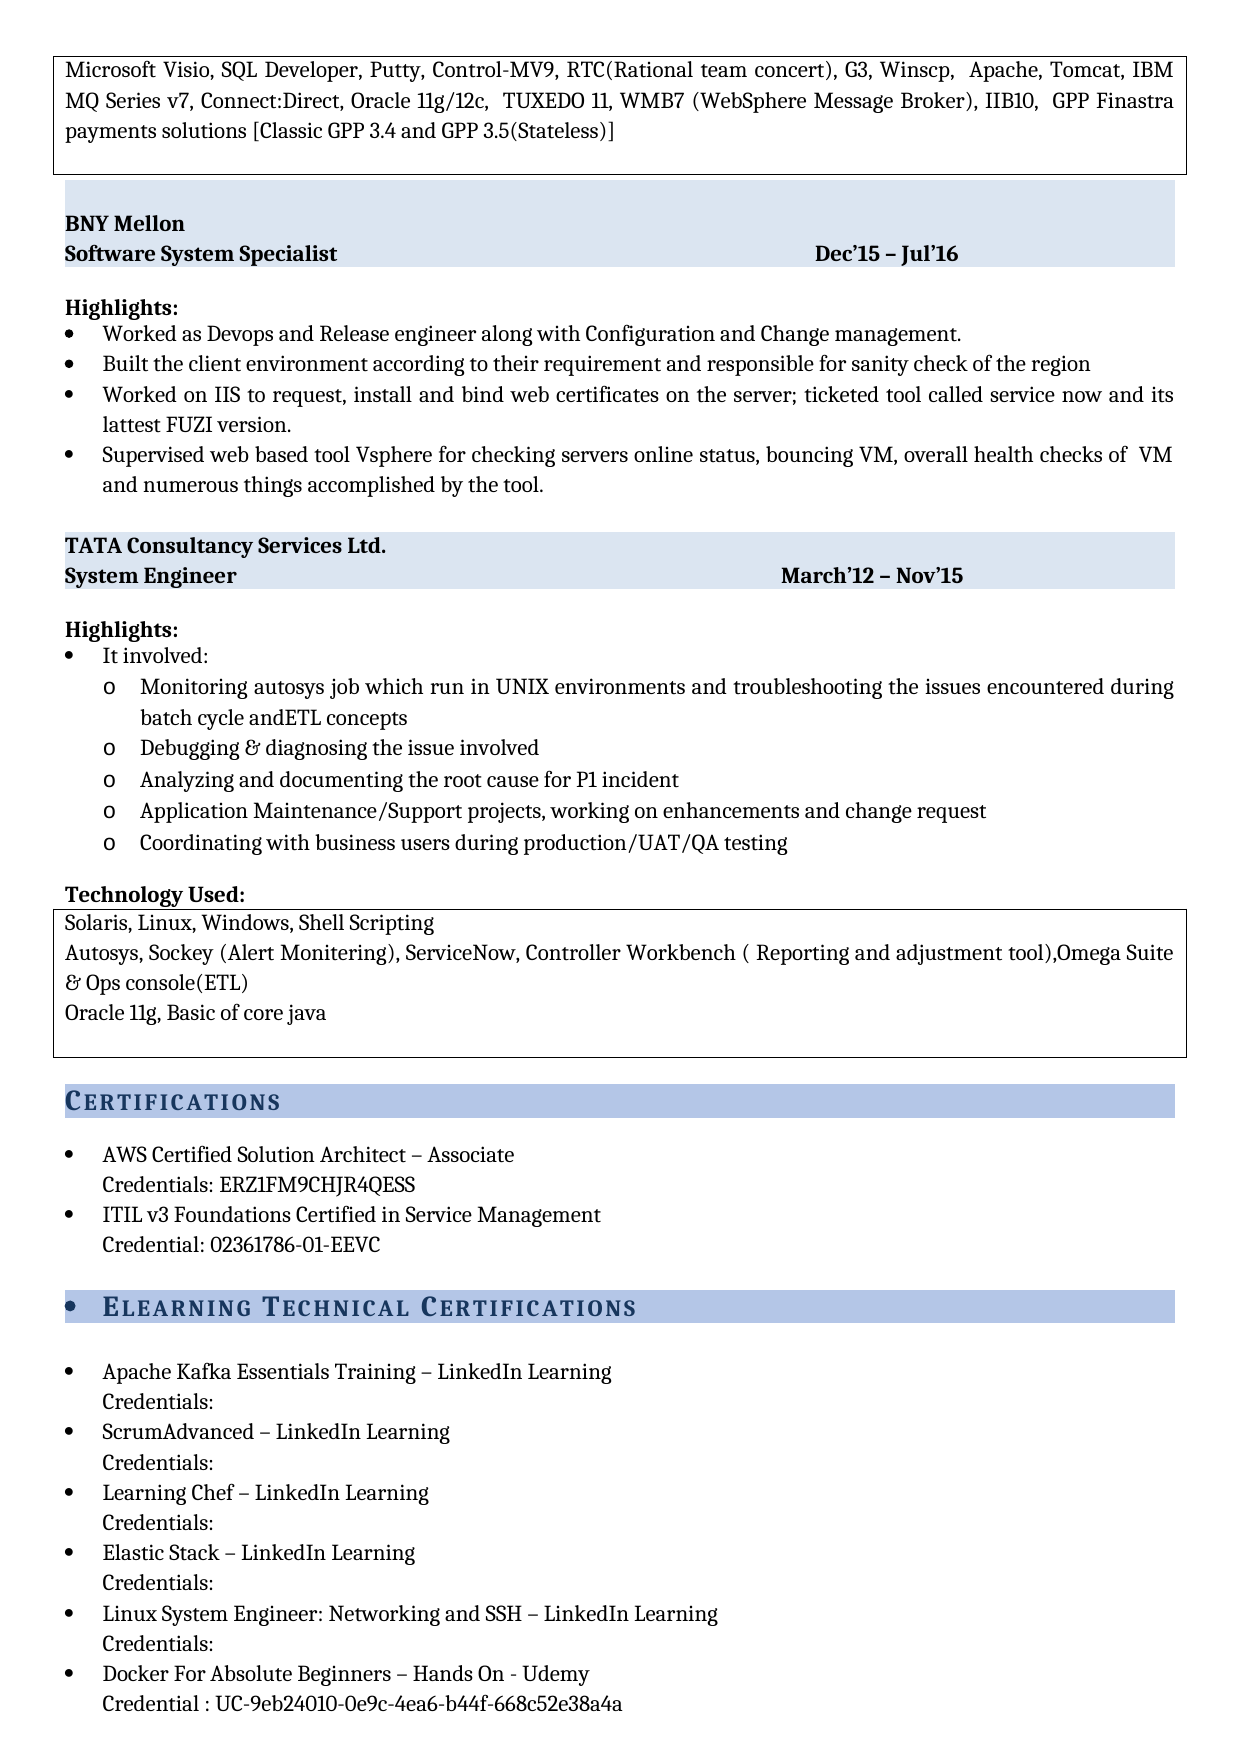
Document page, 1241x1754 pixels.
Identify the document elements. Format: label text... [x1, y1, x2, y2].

list AWS Certified Solution Architect – Associate [65, 1142, 1175, 1168]
list Credentials: [102, 1510, 1175, 1536]
list Apache Kafka Essentials Training – LinkedIn Learning [65, 1359, 1175, 1385]
list Linux System Engineer: Networking and SSH – LinkedIn Learning [65, 1600, 1175, 1627]
list Coordinating with business users during production/UAT/QA testing [102, 830, 1175, 857]
list Supervised web based tool Vsphere for checking servers online status, bouncing VM, overall health checks of VM and numerous things accomplished by the tool. [65, 442, 1175, 498]
text Certifications [65, 1084, 1175, 1118]
list Learning Chef – LinkedIn Learning [65, 1479, 1175, 1506]
list ITIL v3 Foundations Certified in Service Management [65, 1202, 1175, 1228]
text Highlights: [65, 295, 1175, 321]
list Application Maintenance/Support projects, working on enhancements and change request [102, 798, 1175, 826]
table_header Solaris, Linux, Windows, Shell Scripting Autosys, Sockey (Alert Monitering), ServiceNow, Controller Workbench ( Reporting and adjustment tool),Omega Suite & Ops console(ETL) Oracle 11g, Basic of core java [54, 910, 1186, 1057]
list Credential: 02361786-01-EEVC [102, 1232, 1175, 1258]
list Monitoring autosys job which run in UNIX environments and troubleshooting the issues encountered during batch cycle andETL concepts [102, 673, 1175, 731]
list Credentials: [102, 1389, 1175, 1415]
list It involved: [65, 643, 1175, 669]
list Worked as Devops and Release engineer along with Configuration and Change management. [65, 321, 1175, 347]
list Credentials: [102, 1631, 1175, 1657]
list Credentials: [102, 1570, 1175, 1596]
list Worked on IIS to request, install and bind web certificates on the server; ticketed tool called service now and its lattest FUZI version. [65, 381, 1175, 438]
list Debugging & diagnosing the issue involved [102, 735, 1175, 762]
list Elearning Technical Certifications [65, 1290, 1175, 1323]
list System Engineer March’12 – Nov’15 [65, 563, 1175, 589]
list Credentials: ERZ1FM9CHJR4QESS [102, 1172, 1175, 1198]
list ScrumAdvanced – LinkedIn Learning [65, 1419, 1175, 1445]
list TATA Consultancy Services Ltd. [65, 532, 1175, 559]
list Analyzing and documenting the root cause for P1 incident [102, 767, 1175, 794]
list Elastic Stack – LinkedIn Learning [65, 1540, 1175, 1566]
list BNY Mellon [65, 210, 1175, 237]
text Highlights: [65, 617, 1175, 643]
list Docker For Absolute Beginners – Hands On - Udemy Credential : UC-9eb24010-0e9c-4ea6-b44f-668c52e38a4a [65, 1661, 1175, 1717]
text Technology Used: [65, 882, 1175, 908]
list Built the client environment according to their requirement and responsible for sanity check of the region [65, 351, 1175, 378]
list Credentials: [102, 1449, 1175, 1476]
list Software System Specialist Dec’15 – Jul’16 [65, 241, 1175, 267]
